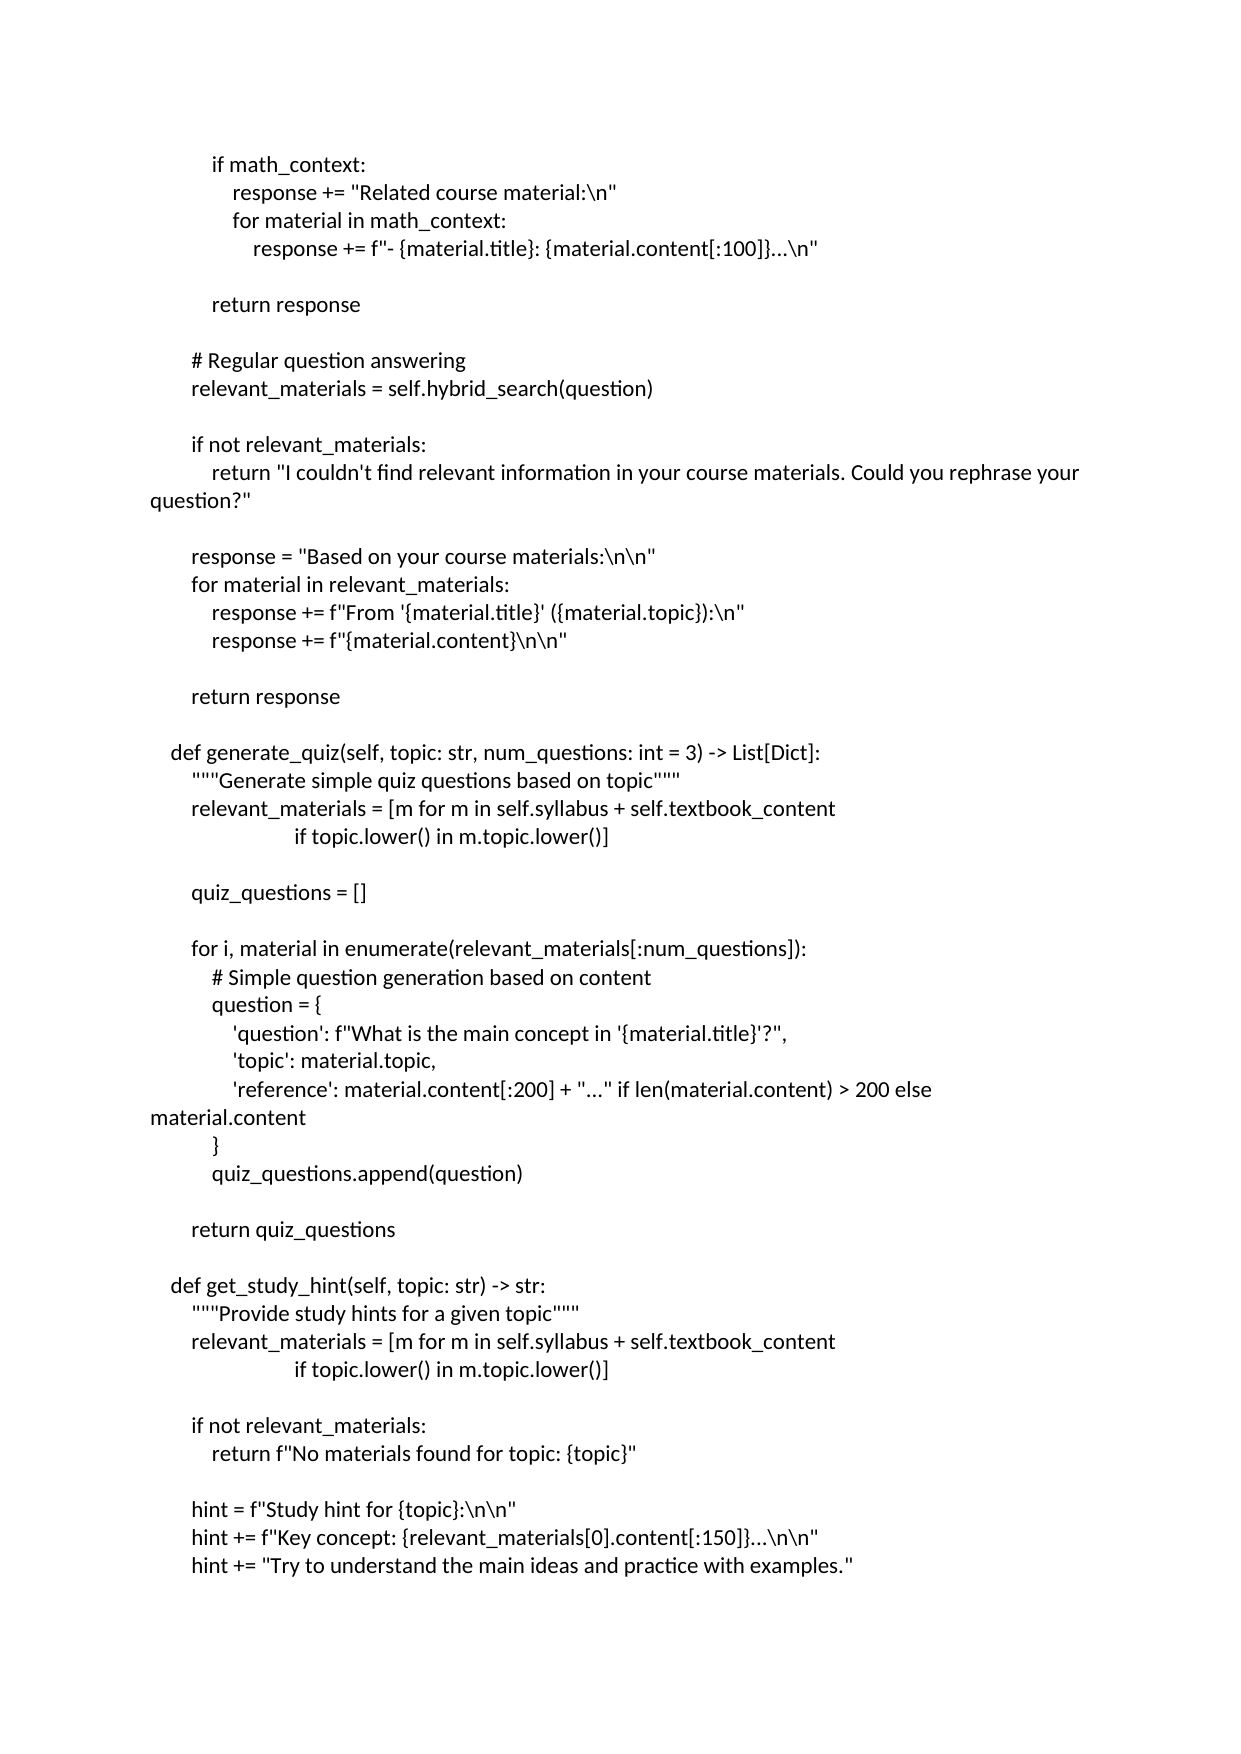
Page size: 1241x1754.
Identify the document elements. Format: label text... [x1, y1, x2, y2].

text relevant_materials = [m for m in self.syllabus + self.textbook_content [150, 794, 1090, 822]
text response += f"From '{material.title}' ({material.topic}):\n" [150, 598, 1090, 626]
text hint = f"Study hint for {topic}:\n\n" [150, 1495, 1090, 1523]
text response += f"- {material.title}: {material.content[:100]}...\n" [150, 234, 1090, 262]
text return f"No materials found for topic: {topic}" [150, 1439, 1090, 1467]
text return response [150, 682, 1090, 710]
text for material in math_context: [150, 206, 1090, 234]
text if topic.lower() in m.topic.lower()] [150, 1355, 1090, 1383]
text quiz_questions.append(question) [150, 1159, 1090, 1187]
text if math_context: [150, 150, 1090, 178]
text for material in relevant_materials: [150, 570, 1090, 598]
text hint += "Try to understand the main ideas and practice with examples." [150, 1551, 1090, 1579]
text relevant_materials = [m for m in self.syllabus + self.textbook_content [150, 1327, 1090, 1355]
text # Regular question answering [150, 346, 1090, 374]
text def generate_quiz(self, topic: str, num_questions: int = 3) -> List[Dict]: [150, 738, 1090, 766]
text response = "Based on your course materials:\n\n" [150, 542, 1090, 570]
text def get_study_hint(self, topic: str) -> str: [150, 1271, 1090, 1299]
text 'question': f"What is the main concept in '{material.title}'?", [150, 1019, 1090, 1047]
text for i, material in enumerate(relevant_materials[:num_questions]): [150, 934, 1090, 963]
text hint += f"Key concept: {relevant_materials[0].content[:150]}...\n\n" [150, 1523, 1090, 1551]
text return "I couldn't find relevant information in your course materials. Could you rephrase your question?" [150, 458, 1090, 514]
text return response [150, 290, 1090, 318]
text if not relevant_materials: [150, 430, 1090, 458]
text return quiz_questions [150, 1215, 1090, 1243]
text 'reference': material.content[:200] + "..." if len(material.content) > 200 else material.content [150, 1075, 1090, 1131]
text """Provide study hints for a given topic""" [150, 1299, 1090, 1327]
text if topic.lower() in m.topic.lower()] [150, 822, 1090, 851]
text quiz_questions = [] [150, 878, 1090, 907]
text response += f"{material.content}\n\n" [150, 626, 1090, 654]
text relevant_materials = self.hybrid_search(question) [150, 374, 1090, 402]
text } [150, 1131, 1090, 1159]
text if not relevant_materials: [150, 1411, 1090, 1439]
text """Generate simple quiz questions based on topic""" [150, 766, 1090, 794]
text 'topic': material.topic, [150, 1047, 1090, 1075]
text response += "Related course material:\n" [150, 178, 1090, 206]
text question = { [150, 991, 1090, 1019]
text # Simple question generation based on content [150, 963, 1090, 991]
